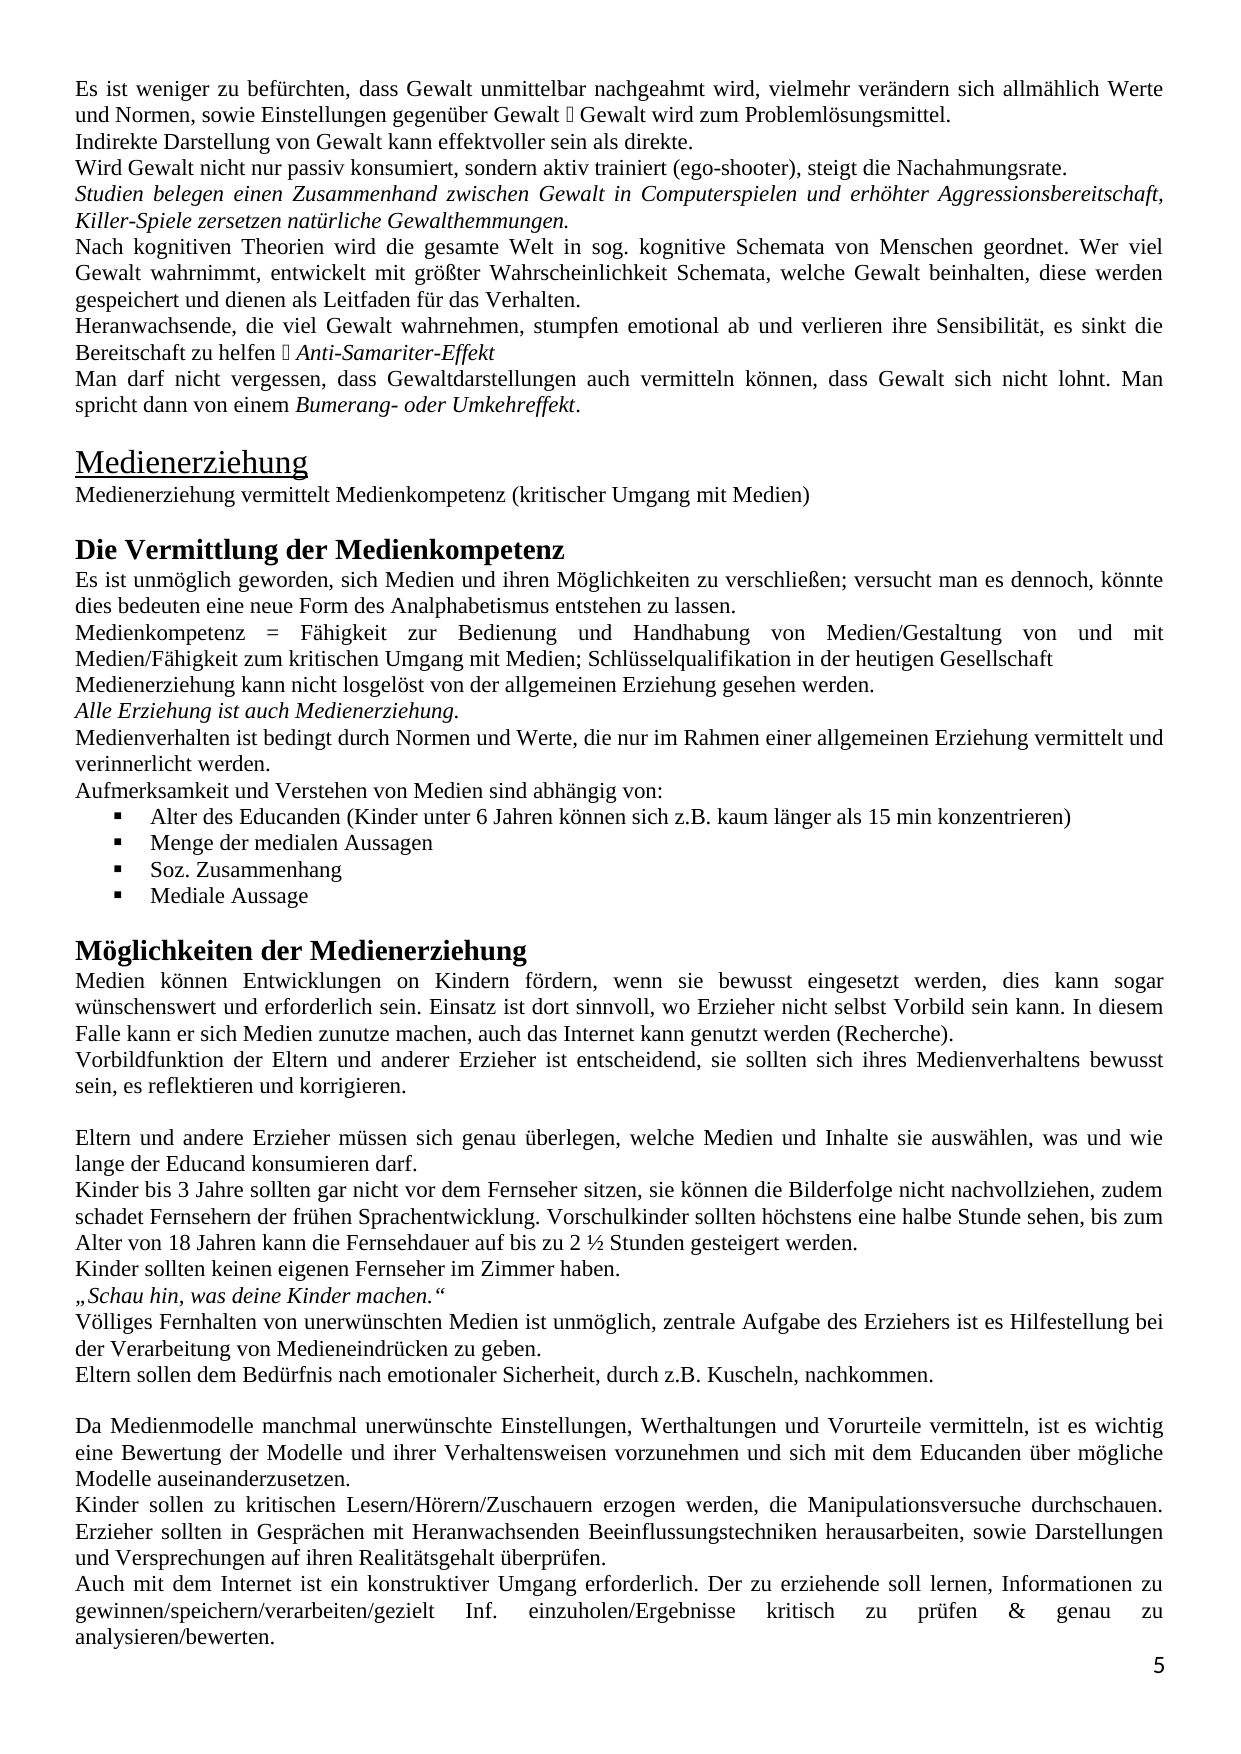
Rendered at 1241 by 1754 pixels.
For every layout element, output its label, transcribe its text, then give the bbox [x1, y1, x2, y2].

text Medienerziehung [75, 443, 1165, 481]
text Möglichkeiten der Medienerziehung [75, 933, 1165, 967]
text Die Vermittlung der Medienkompetenz [75, 532, 1165, 566]
text Kinder sollen zu kritischen Lesern/Hörern/Zuschauern erzogen werden, die Manipulationsversuche durchschauen. Erzieher sollten in Gesprächen mit Heranwachsenden Beeinflussungstechniken herausarbeiten, sowie Darstellungen und Versprechungen auf ihren Realitätsgehalt überprüfen. [75, 1491, 1165, 1570]
list Menge der medialen Aussagen [112, 829, 1165, 856]
text Medien können Entwicklungen on Kindern fördern, wenn sie bewusst eingesetzt werden, dies kann sogar wünschenswert und erforderlich sein. Einsatz ist dort sinnvoll, wo Erzieher nicht selbst Vorbild sein kann. In diesem Falle kann er sich Medien zunutze machen, auch das Internet kann genutzt werden (Recherche). [75, 967, 1165, 1046]
text Es ist unmöglich geworden, sich Medien und ihren Möglichkeiten zu verschließen; versucht man es dennoch, könnte dies bedeuten eine neue Form des Analphabetismus entstehen zu lassen. [75, 566, 1165, 618]
text Völliges Fernhalten von unerwünschten Medien ist unmöglich, zentrale Aufgabe des Erziehers ist es Hilfestellung bei der Verarbeitung von Medieneindrücken zu geben. [75, 1308, 1165, 1361]
text Studien belegen einen Zusammenhand zwischen Gewalt in Computerspielen und erhöhter Aggressionsbereitschaft, Killer-Spiele zersetzen natürliche Gewalthemmungen. [75, 180, 1165, 233]
text Vorbildfunktion der Eltern und anderer Erzieher ist entscheidend, sie sollten sich ihres Medienverhaltens bewusst sein, es reflektieren und korrigieren. [75, 1046, 1165, 1099]
text Nach kognitiven Theorien wird die gesamte Welt in sog. kognitive Schemata von Menschen geordnet. Wer viel Gewalt wahrnimmt, entwickelt mit größter Wahrscheinlichkeit Schemata, welche Gewalt beinhalten, diese werden gespeichert und dienen als Leitfaden für das Verhalten. [75, 233, 1165, 312]
text Indirekte Darstellung von Gewalt kann effektvoller sein als direkte. [75, 128, 1165, 154]
text Aufmerksamkeit und Verstehen von Medien sind abhängig von: [75, 777, 1165, 803]
text Medienkompetenz = Fähigkeit zur Bedienung und Handhabung von Medien/Gestaltung von und mit Medien/Fähigkeit zum kritischen Umgang mit Medien; Schlüsselqualifikation in der heutigen Gesellschaft [75, 618, 1165, 671]
text Eltern sollen dem Bedürfnis nach emotionaler Sicherheit, durch z.B. Kuscheln, nachkommen. [75, 1361, 1165, 1387]
text Medienerziehung kann nicht losgelöst von der allgemeinen Erziehung gesehen werden. [75, 671, 1165, 698]
text Auch mit dem Internet ist ein konstruktiver Umgang erforderlich. Der zu erziehende soll lernen, Informationen zu gewinnen/speichern/verarbeiten/gezielt Inf. einzuholen/Ergebnisse kritisch zu prüfen & genau zu analysieren/bewerten. [75, 1570, 1165, 1649]
text Da Medienmodelle manchmal unerwünschte Einstellungen, Werthaltungen und Vorurteile vermitteln, ist es wichtig eine Bewertung der Modelle und ihrer Verhaltensweisen vorzunehmen und sich mit dem Educanden über mögliche Modelle auseinanderzusetzen. [75, 1412, 1165, 1491]
text Medienerziehung vermittelt Medienkompetenz (kritischer Umgang mit Medien) [75, 481, 1165, 507]
list Alter des Educanden (Kinder unter 6 Jahren können sich z.B. kaum länger als 15 min konzentrieren) [112, 803, 1165, 829]
text Wird Gewalt nicht nur passiv konsumiert, sondern aktiv trainiert (ego-shooter), steigt die Nachahmungsrate. [75, 154, 1165, 180]
text Heranwachsende, die viel Gewalt wahrnehmen, stumpfen emotional ab und verlieren ihre Sensibilität, es sinkt die Bereitschaft zu helfen Anti-Samariter-Effekt [75, 312, 1165, 365]
text Kinder sollten keinen eigenen Fernseher im Zimmer haben. [75, 1256, 1165, 1282]
text „Schau hin, was deine Kinder machen.“ [75, 1282, 1165, 1308]
text Alle Erziehung ist auch Medienerziehung. [75, 698, 1165, 724]
text Eltern und andere Erzieher müssen sich genau überlegen, welche Medien und Inhalte sie auswählen, was und wie lange der Educand konsumieren darf. [75, 1124, 1165, 1176]
list Mediale Aussage [112, 882, 1165, 908]
text Kinder bis 3 Jahre sollten gar nicht vor dem Fernseher sitzen, sie können die Bilderfolge nicht nachvollziehen, zudem schadet Fernsehern der frühen Sprachentwicklung. Vorschulkinder sollten höchstens eine halbe Stunde sehen, bis zum Alter von 18 Jahren kann die Fernsehdauer auf bis zu 2 ½ Stunden gesteigert werden. [75, 1176, 1165, 1256]
list Soz. Zusammenhang [112, 856, 1165, 882]
text Es ist weniger zu befürchten, dass Gewalt unmittelbar nachgeahmt wird, vielmehr verändern sich allmählich Werte und Normen, sowie Einstellungen gegenüber Gewalt Gewalt wird zum Problemlösungsmittel. [75, 75, 1165, 128]
text Medienverhalten ist bedingt durch Normen und Werte, die nur im Rahmen einer allgemeinen Erziehung vermittelt und verinnerlicht werden. [75, 724, 1165, 777]
text Man darf nicht vergessen, dass Gewaltdarstellungen auch vermitteln können, dass Gewalt sich nicht lohnt. Man spricht dann von einem Bumerang- oder Umkehreffekt. [75, 365, 1165, 418]
